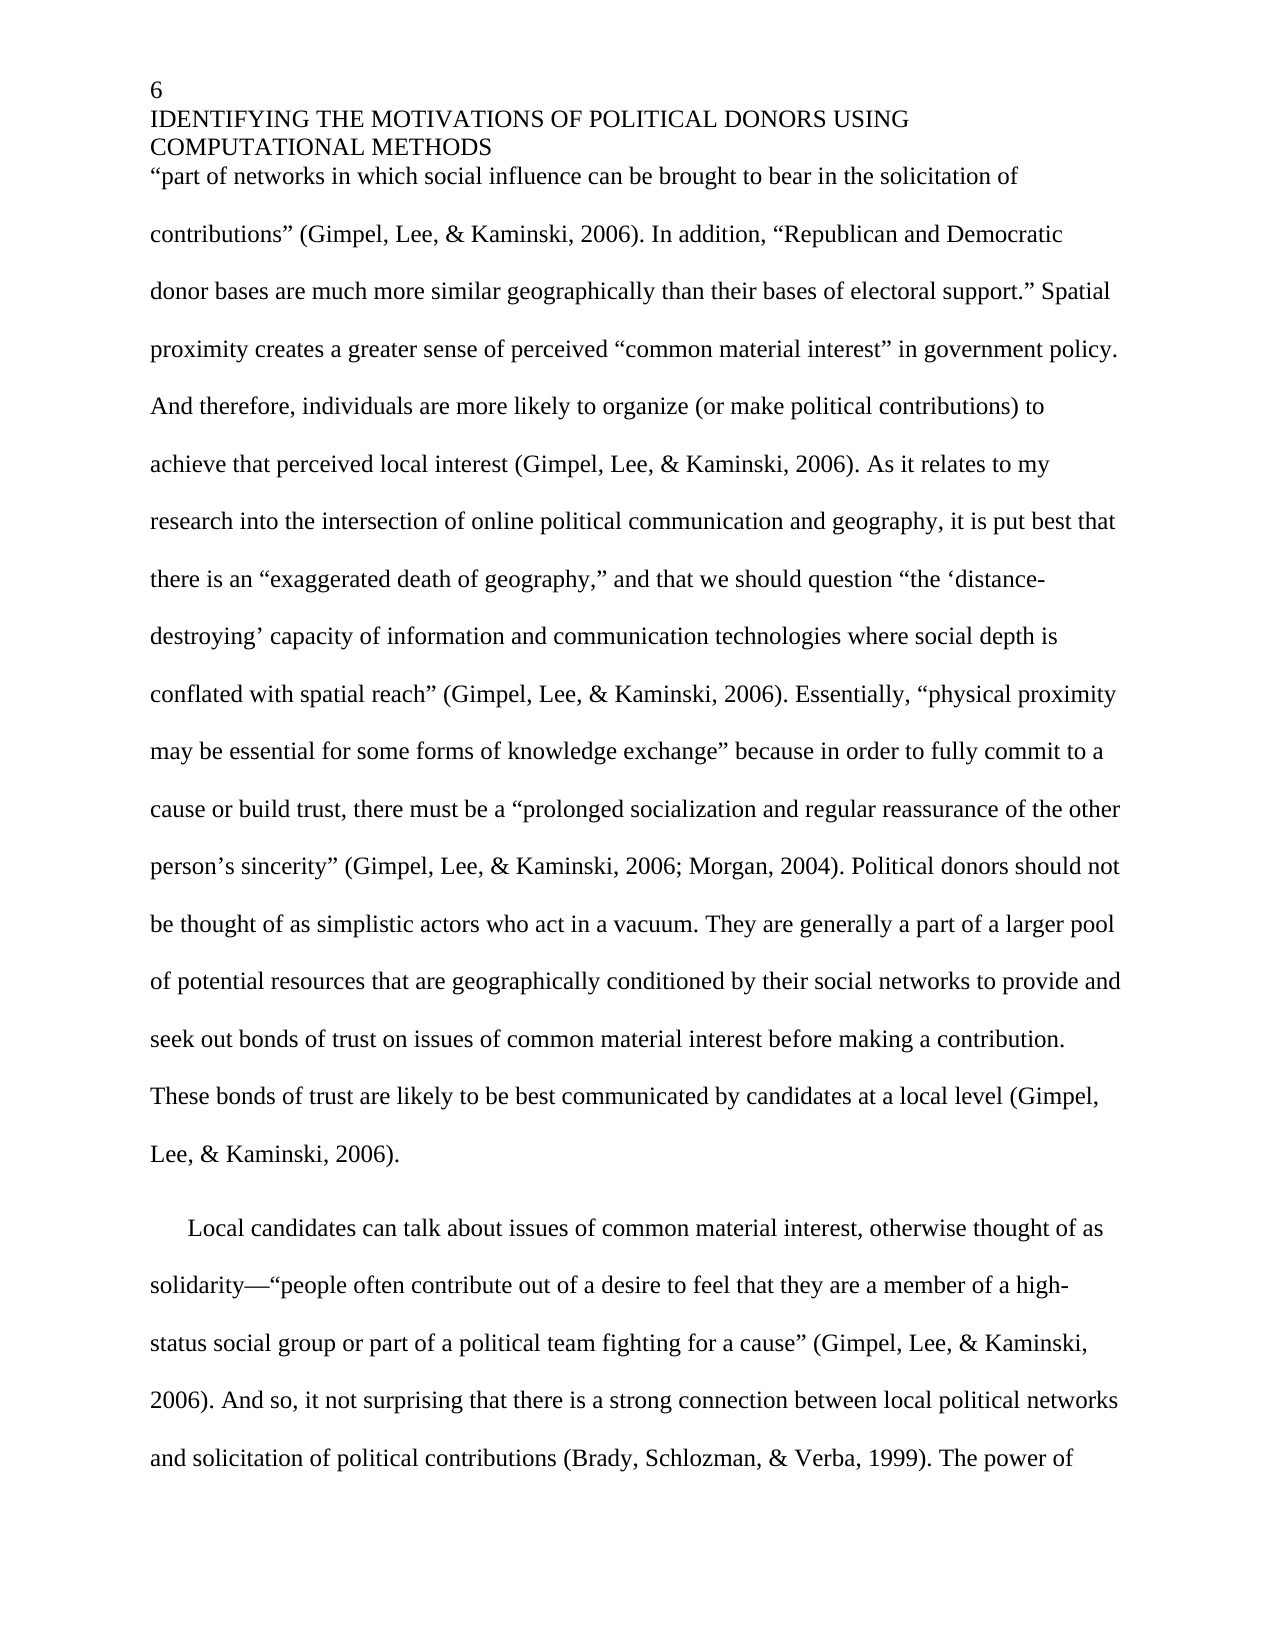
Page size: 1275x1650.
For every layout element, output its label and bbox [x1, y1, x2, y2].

text [150, 161, 1125, 1167]
text [150, 1213, 1125, 1472]
